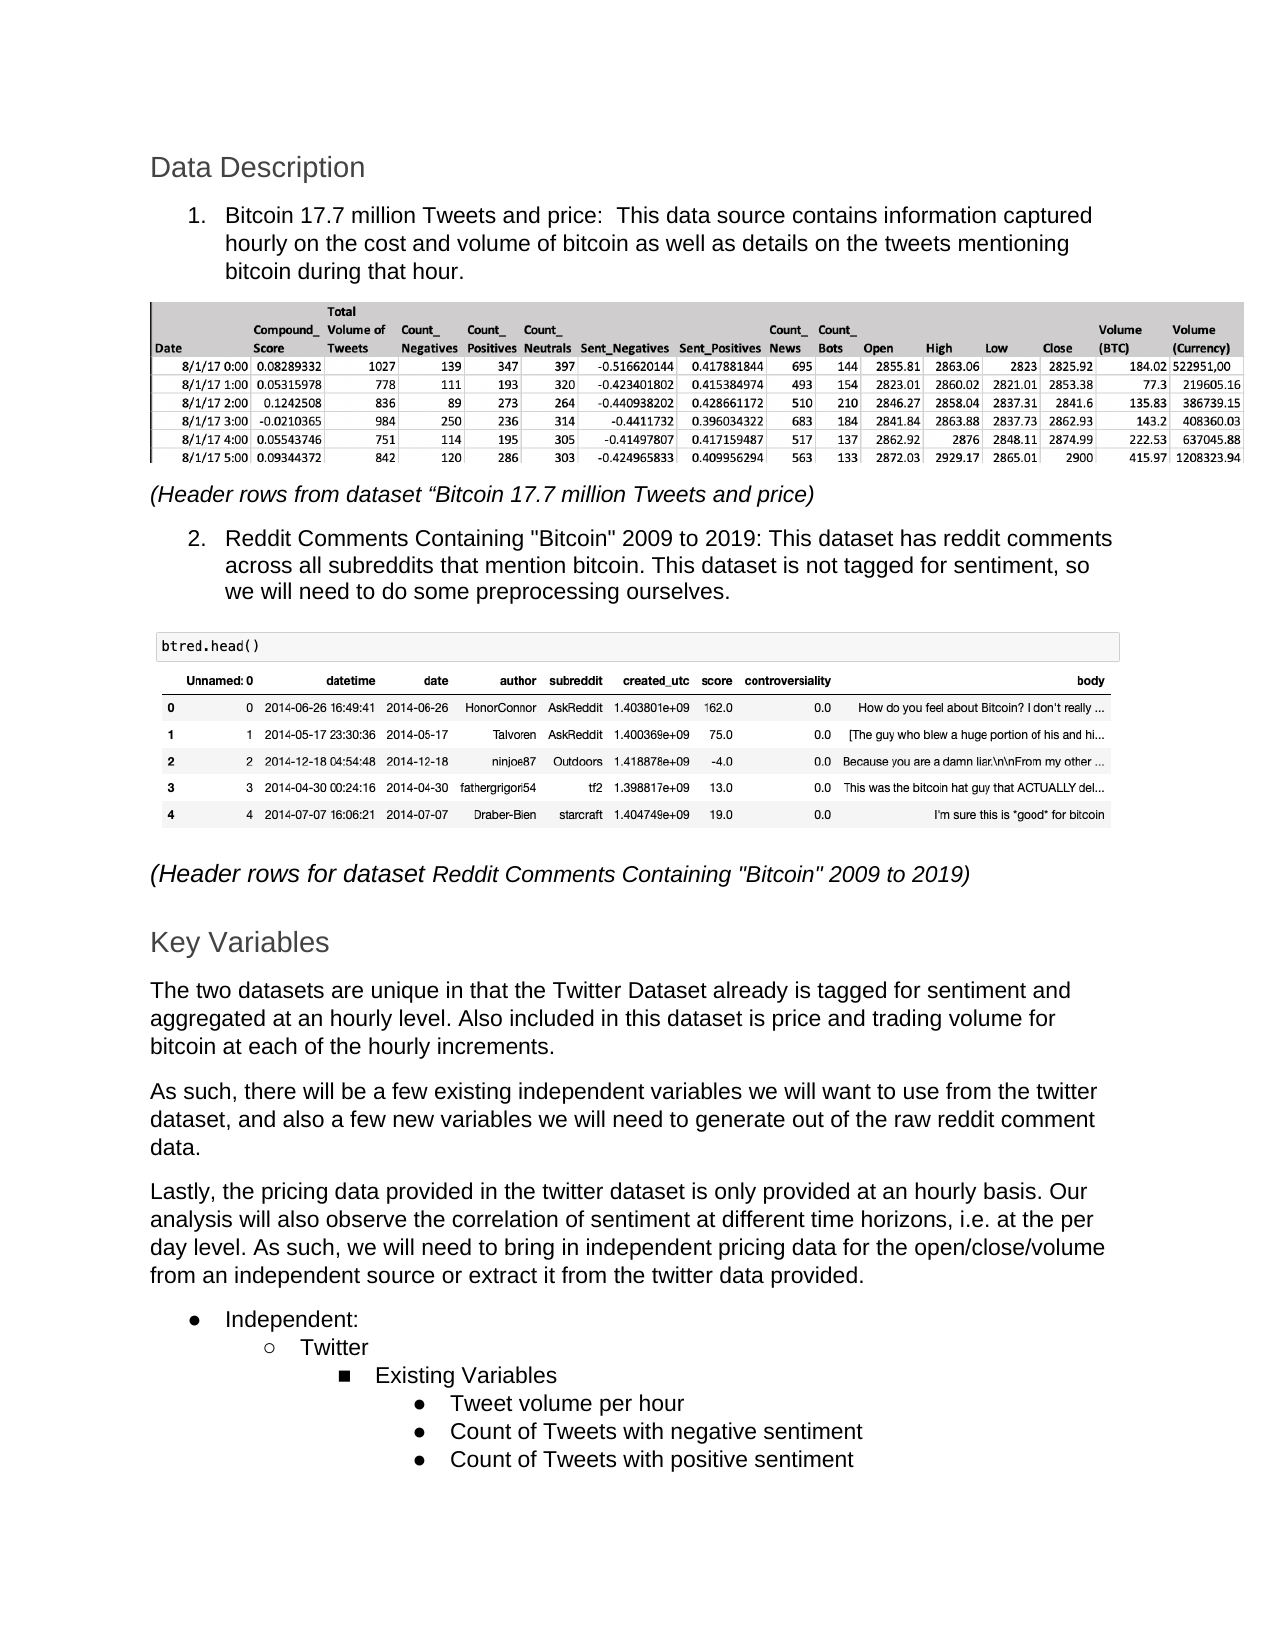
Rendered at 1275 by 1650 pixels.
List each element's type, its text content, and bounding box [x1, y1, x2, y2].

subtitle Data Description [150, 150, 1125, 183]
picture [150, 629, 1125, 834]
list Count of Tweets with positive sentiment [412, 1446, 1125, 1472]
list Independent: [187, 1306, 1125, 1333]
text (Header rows from dataset “Bitcoin 17.7 million Tweets and price) [150, 481, 1125, 507]
subtitle Reddit Comments Containing "Bitcoin" 2009 to 2019: This dataset has reddit comments across all subreddits that mention bitcoin. This dataset is not tagged for sentiment, so we will need to do some preprocessing ourselves. [187, 525, 1125, 604]
list Tweet volume per hour [412, 1390, 1125, 1416]
list Existing Variables [337, 1362, 1125, 1388]
text The two datasets are unique in that the Twitter Dataset already is tagged for sentiment and aggregated at an hourly level. Also included in this dataset is price and trading volume for bitcoin at each of the hourly increments. [150, 977, 1125, 1059]
subtitle Key Variables [150, 925, 1125, 958]
list Bitcoin 17.7 million Tweets and price: This data source contains information captured hourly on the cost and volume of bitcoin as well as details on the tweets mentioning bitcoin during that hour. [187, 202, 1125, 284]
list Count of Tweets with negative sentiment [412, 1418, 1125, 1444]
text (Header rows for dataset Reddit Comments Containing "Bitcoin" 2009 to 2019) [150, 859, 1125, 887]
text As such, there will be a few existing independent variables we will want to use from the twitter dataset, and also a few new variables we will need to generate out of the raw reddit comment data. [150, 1078, 1125, 1160]
text Lastly, the pricing data provided in the twitter dataset is only provided at an hourly basis. Our analysis will also observe the correlation of sentiment at different time horizons, i.e. at the per day level. As such, we will need to bring in independent pricing data for the open/close/volume from an independent source or extract it from the twitter data provided. [150, 1178, 1125, 1288]
list Twitter [262, 1334, 1125, 1361]
picture [150, 302, 1245, 463]
